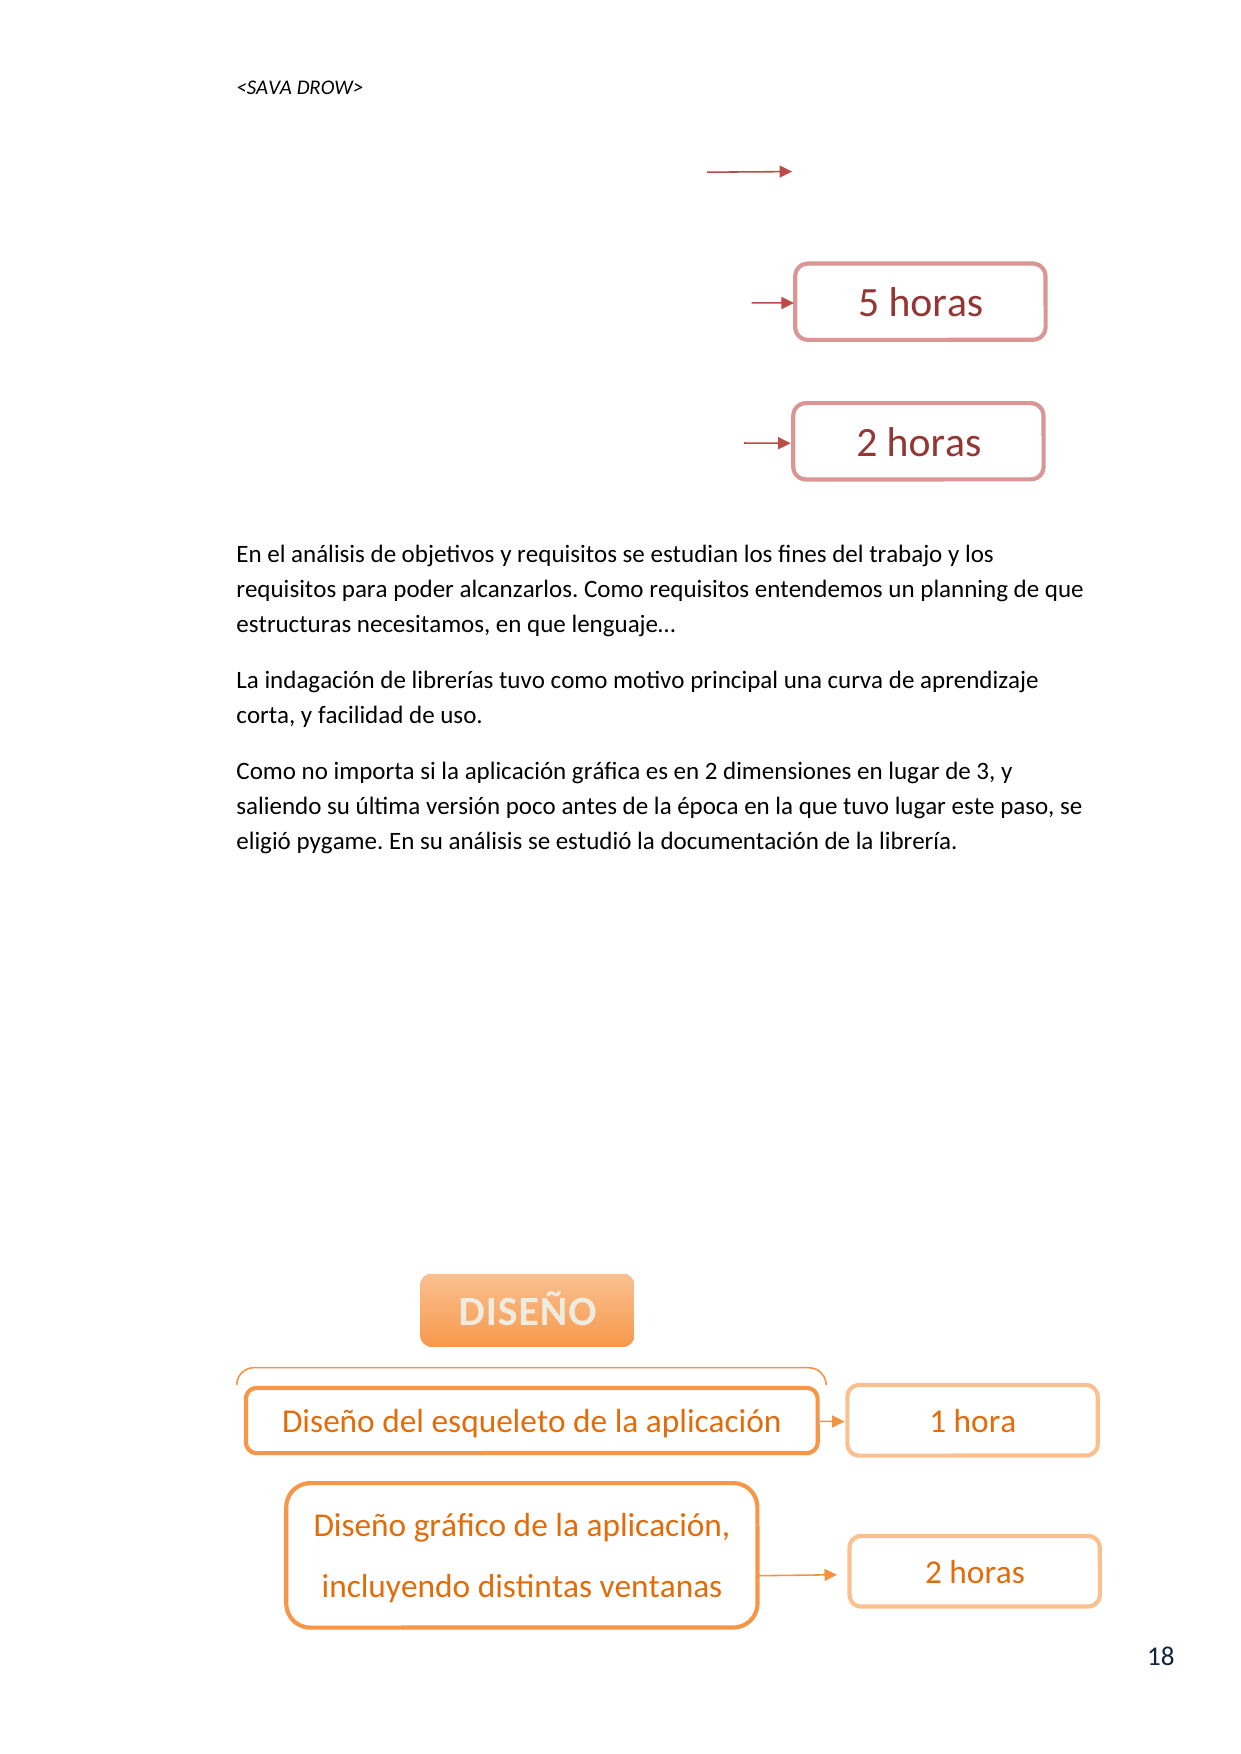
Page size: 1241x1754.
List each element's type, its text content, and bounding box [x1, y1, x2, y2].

text En el análisis de objetivos y requisitos se estudian los fines del trabajo y los requisitos para poder alcanzarlos. Como requisitos entendemos un planning de que estructuras necesitamos, en que lenguaje… [236, 538, 1092, 639]
text La indagación de librerías tuvo como motivo principal una curva de aprendizaje corta, y facilidad de uso. [236, 664, 1092, 730]
text Como no importa si la aplicación gráfica es en 2 dimensiones en lugar de 3, y saliendo su última versión poco antes de la época en la que tuvo lugar este paso, se eligió pygame. En su análisis se estudió la documentación de la librería. [236, 755, 1092, 856]
